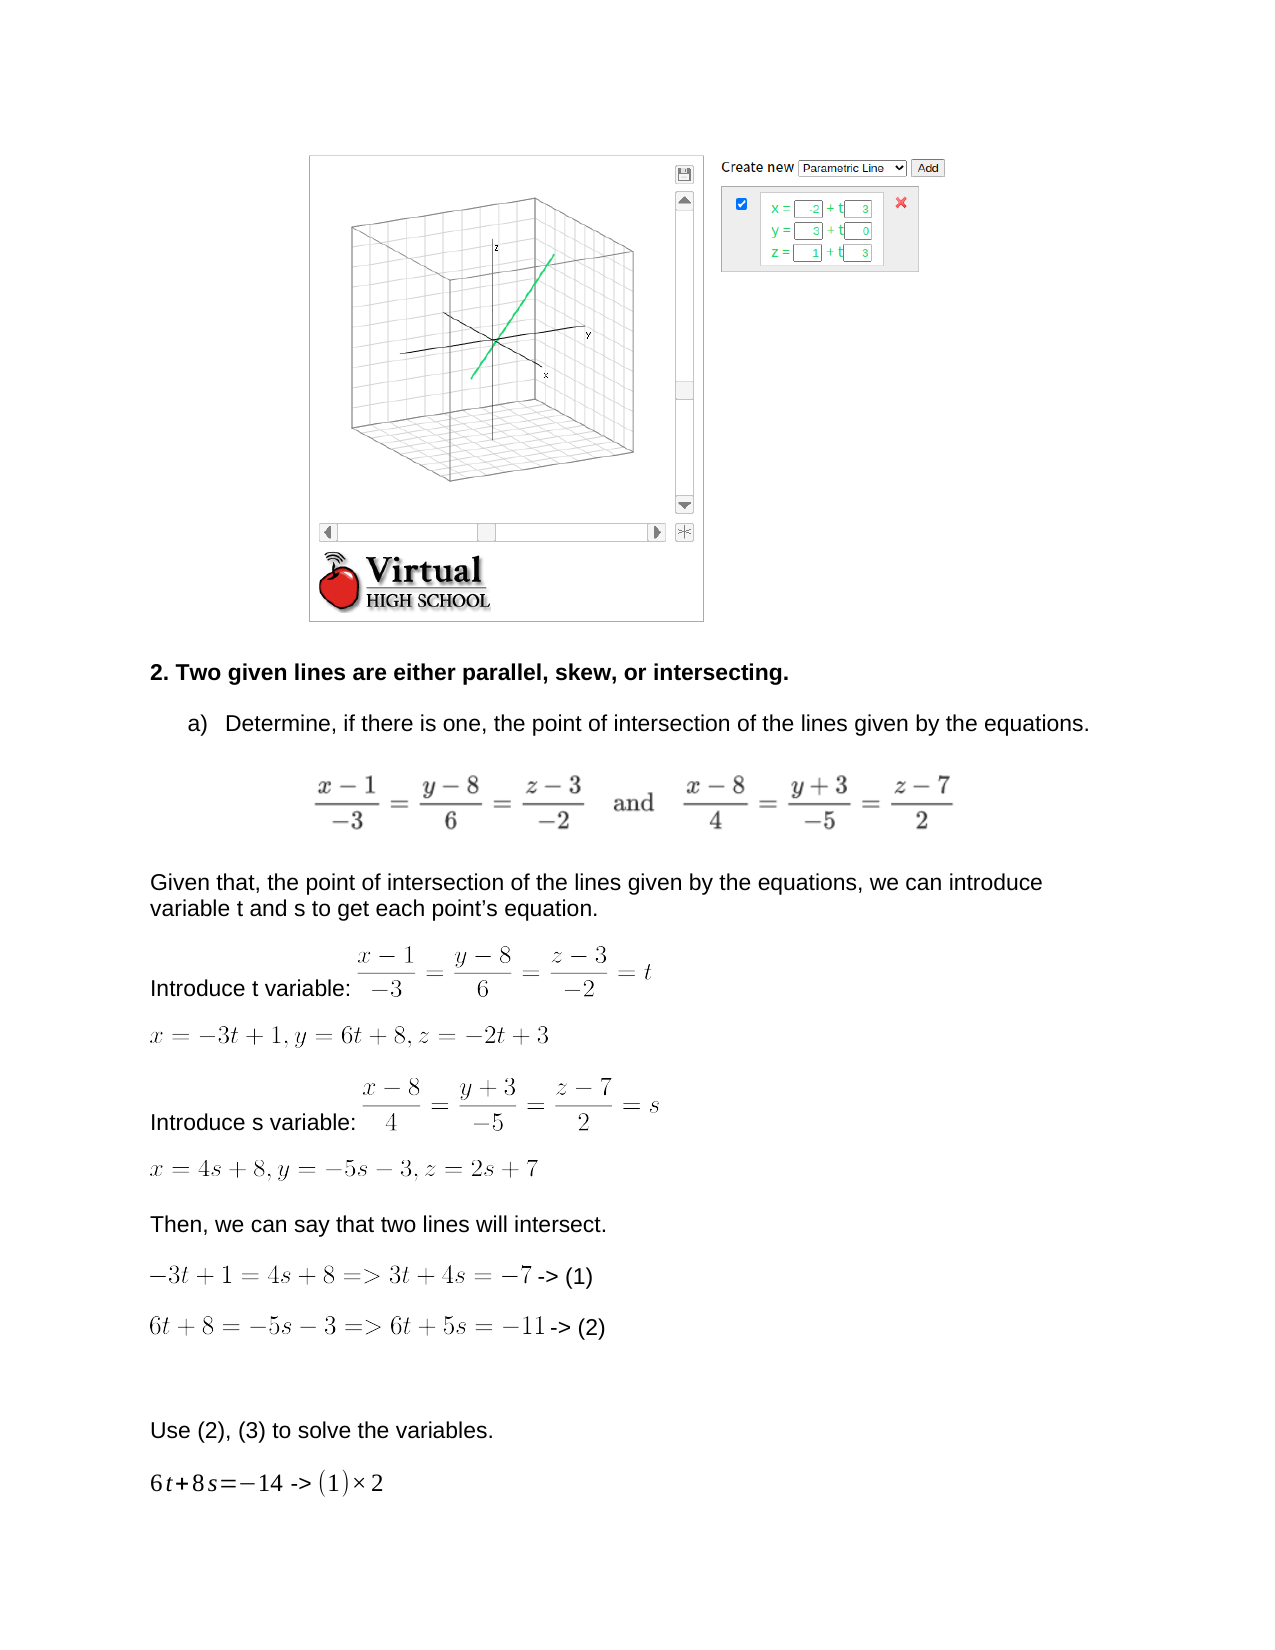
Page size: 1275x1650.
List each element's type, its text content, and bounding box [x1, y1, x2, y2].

picture [300, 150, 958, 634]
picture [150, 1026, 548, 1048]
text 2. Two given lines are either parallel, skew, or intersecting. [150, 659, 1125, 685]
text Then, we can say that two lines will intersect. [150, 1211, 1125, 1238]
text Given that, the point of intersection of the lines given by the equations, we can introduce variable t and s to get each point’s equation. [150, 869, 1125, 922]
picture [362, 1078, 659, 1131]
picture [313, 761, 962, 844]
picture [357, 946, 652, 997]
picture [150, 1316, 544, 1336]
text Use (2), (3) to solve the variables. [150, 1417, 1125, 1443]
list Determine, if there is one, the point of intersection of the lines given by the equations. [187, 710, 1125, 736]
picture [150, 1265, 532, 1285]
text -> [150, 1468, 1125, 1498]
picture [150, 1160, 538, 1181]
